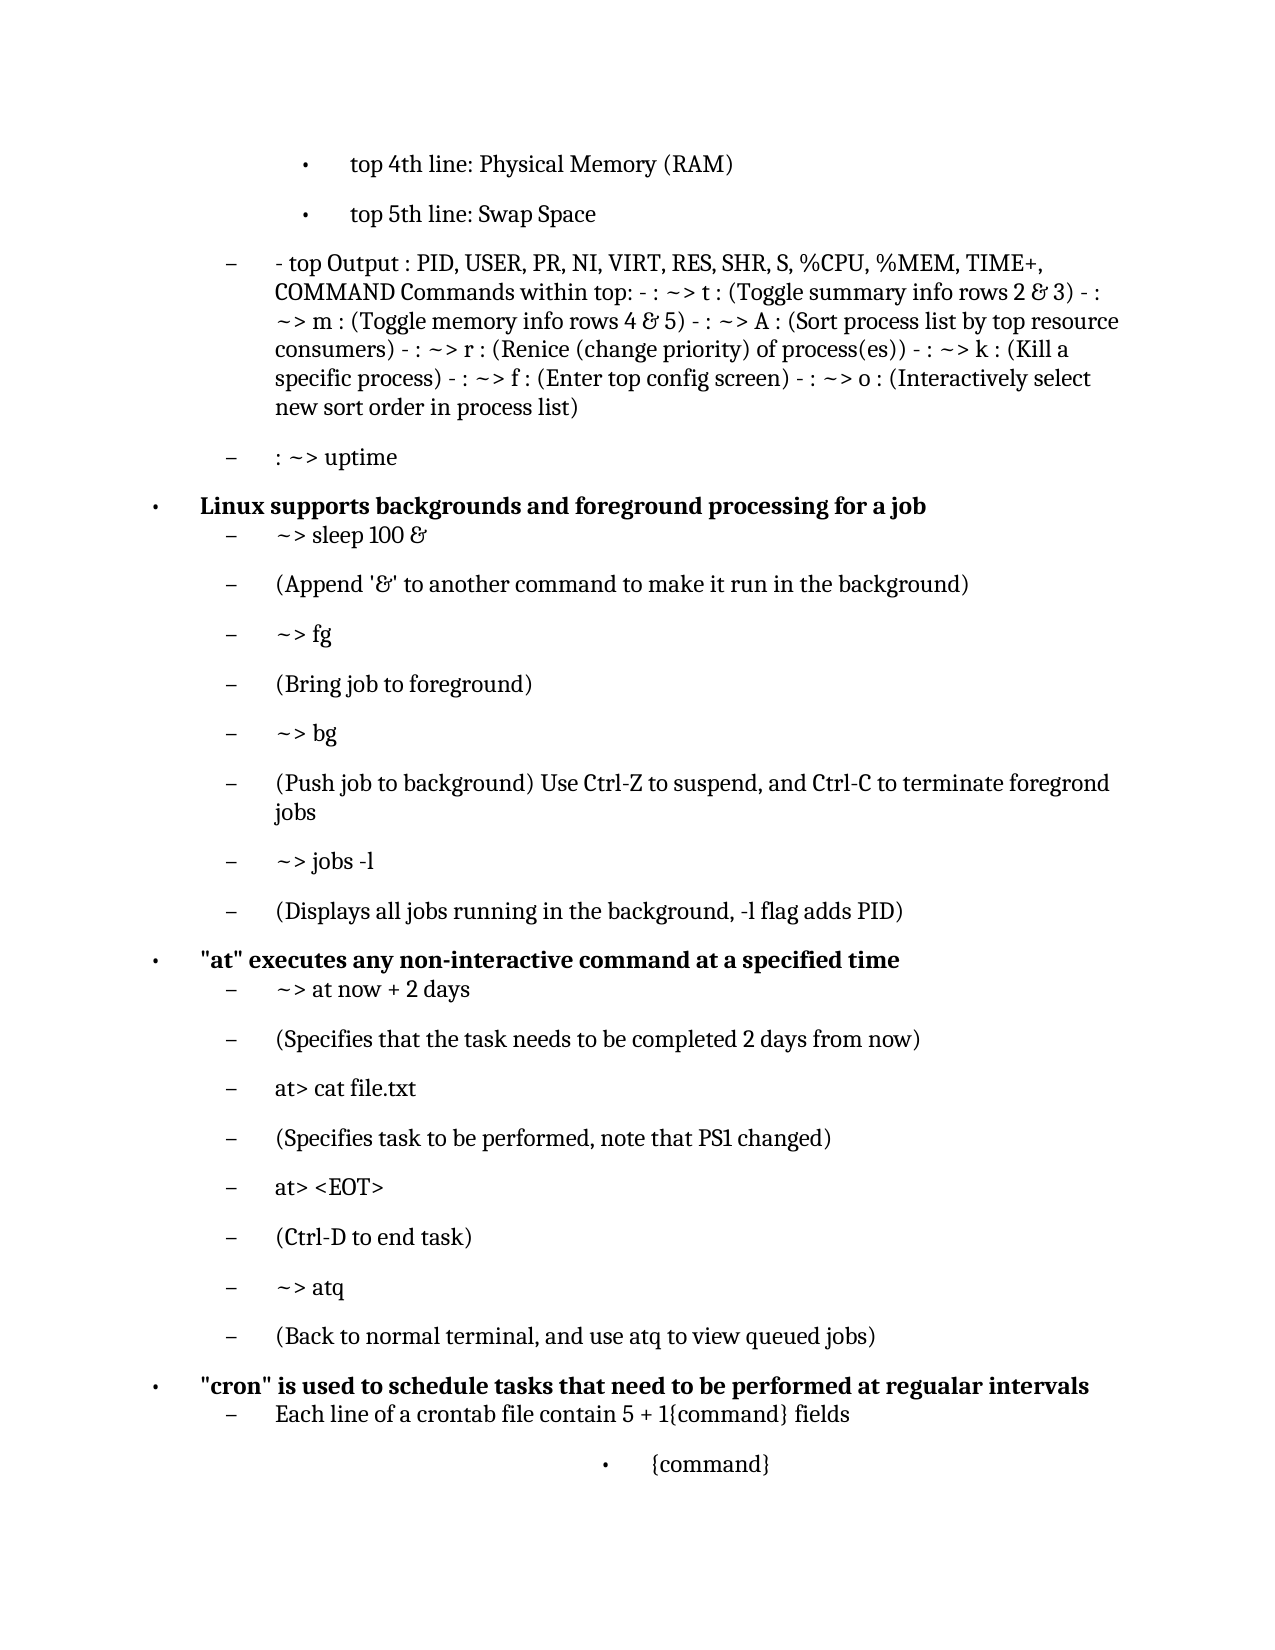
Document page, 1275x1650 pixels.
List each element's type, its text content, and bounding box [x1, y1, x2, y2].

list Each line of a crontab file contain 5 + 1{command} fields [225, 1400, 1125, 1429]
list : ~> uptime [225, 442, 1125, 471]
list (Push job to background) Use Ctrl-Z to suspend, and Ctrl-C to terminate foregrond jobs [225, 769, 1125, 826]
list ~> bg [225, 719, 1125, 748]
list top 4th line: Physical Memory (RAM) [300, 150, 1125, 179]
list {command} [600, 1450, 1125, 1479]
list - top Output : PID, USER, PR, NI, VIRT, RES, SHR, S, %CPU, %MEM, TIME+, COMMAND Commands within top: - : ~> t : (Toggle summary info rows 2 & 3) - : ~> m : (Toggle memory info rows 4 & 5) - : ~> A : (Sort process list by top resource consumers) - : ~> r : (Renice (change priority) of process(es)) - : ~> k : (Kill a specific process) - : ~> f : (Enter top config screen) - : ~> o : (Interactively select new sort order in process list) [225, 249, 1125, 422]
list (Specifies task to be performed, note that PS1 changed) [225, 1124, 1125, 1152]
list "cron" is used to schedule tasks that need to be performed at regualar intervals [150, 1372, 1125, 1400]
list ~> fg [225, 620, 1125, 649]
list (Displays all jobs running in the background, -l flag adds PID) [225, 897, 1125, 925]
list ~> at now + 2 days [225, 975, 1125, 1004]
list (Bring job to foreground) [225, 669, 1125, 698]
list Linux supports backgrounds and foreground processing for a job [150, 492, 1125, 521]
list "at" executes any non-interactive command at a specified time [150, 946, 1125, 975]
list ~> atq [225, 1272, 1125, 1301]
list (Append '&' to another command to make it run in the background) [225, 570, 1125, 599]
list ~> jobs -l [225, 847, 1125, 876]
list (Ctrl-D to end task) [225, 1223, 1125, 1252]
list at> cat file.txt [225, 1074, 1125, 1103]
list top 5th line: Swap Space [300, 199, 1125, 228]
list ~> sleep 100 & [225, 521, 1125, 549]
list at> <EOT> [225, 1173, 1125, 1202]
list (Specifies that the task needs to be completed 2 days from now) [225, 1024, 1125, 1053]
list (Back to normal terminal, and use atq to view queued jobs) [225, 1322, 1125, 1351]
